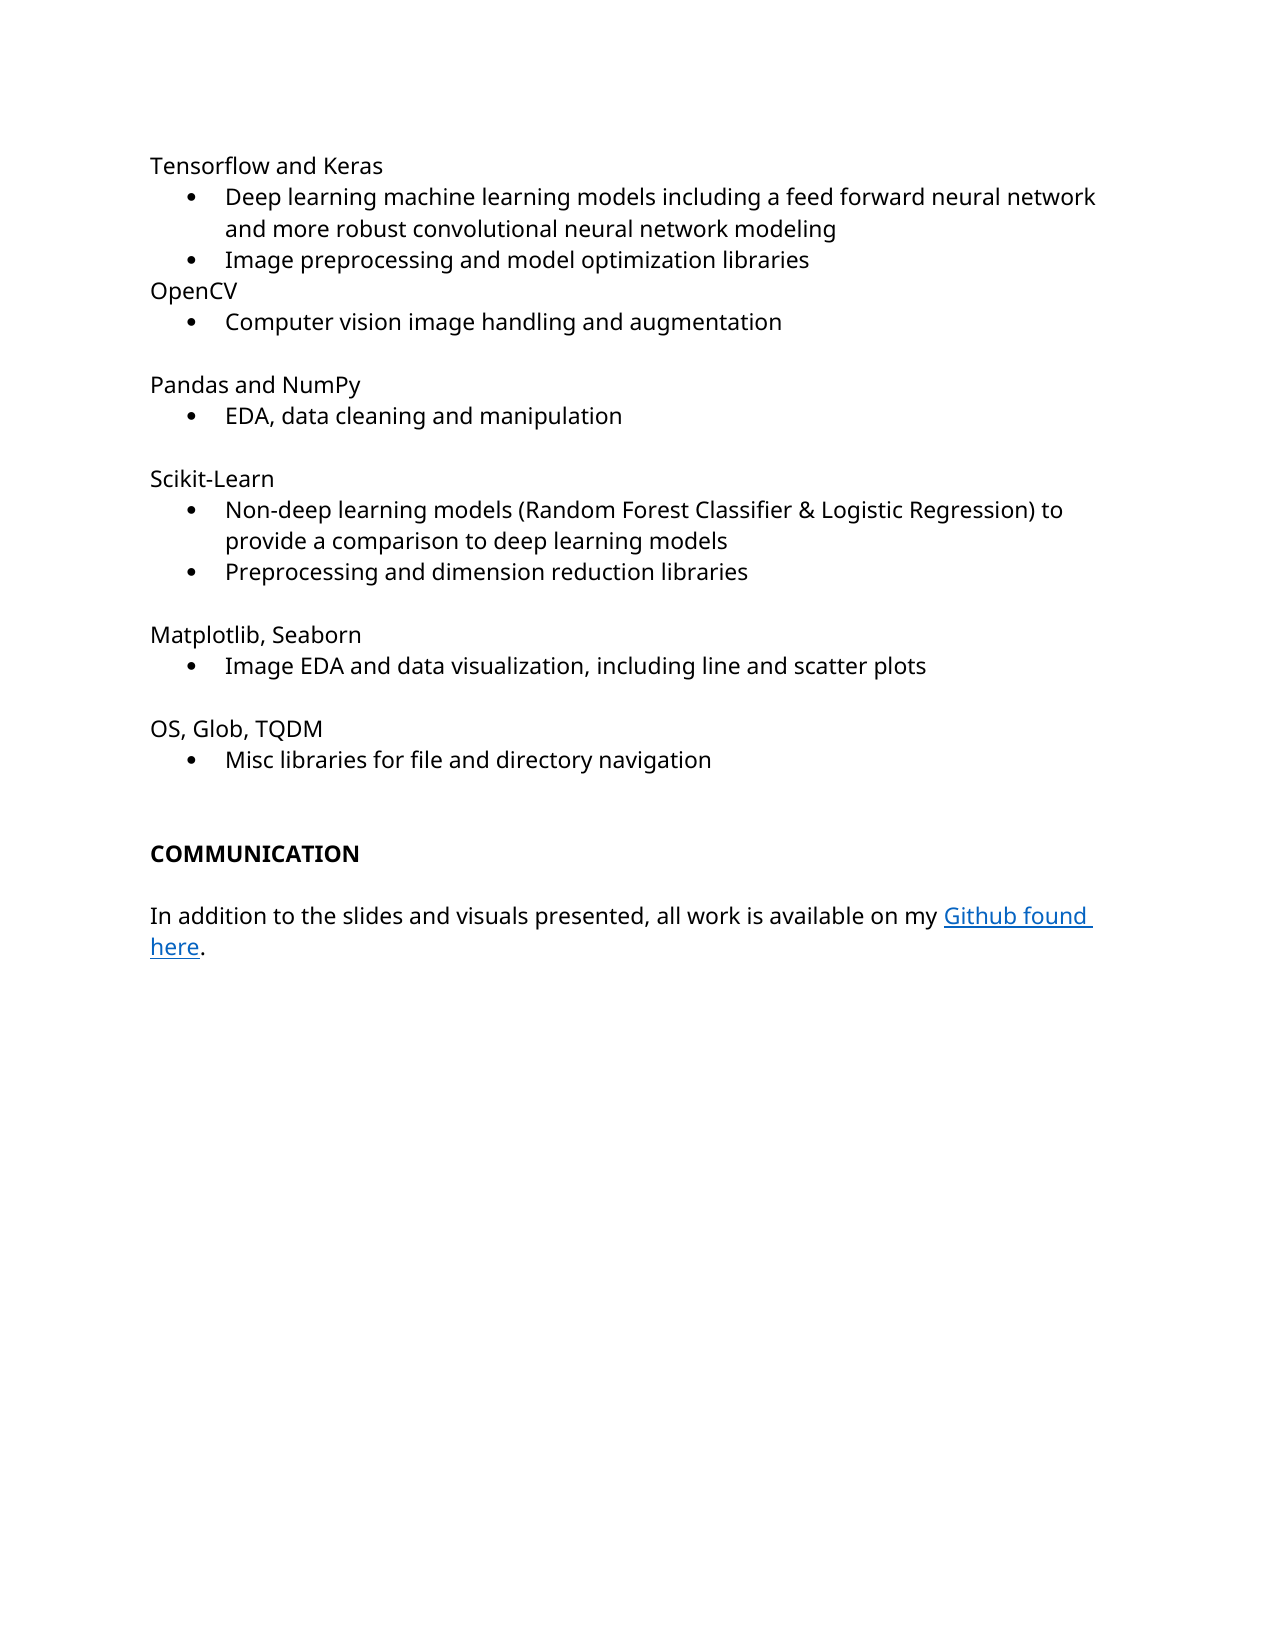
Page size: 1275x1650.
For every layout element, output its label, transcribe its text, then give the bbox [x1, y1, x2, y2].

text OpenCV [150, 275, 1125, 306]
list Deep learning machine learning models including a feed forward neural network and more robust convolutional neural network modeling [187, 181, 1125, 244]
list Image preprocessing and model optimization libraries [187, 244, 1125, 275]
list Image EDA and data visualization, including line and scatter plots [187, 650, 1125, 681]
list Misc libraries for file and directory navigation [187, 744, 1125, 775]
text COMMUNICATION [150, 837, 1125, 869]
list EDA, data cleaning and manipulation [187, 400, 1125, 431]
text Tensorflow and Keras [150, 150, 1125, 181]
list Preprocessing and dimension reduction libraries [187, 556, 1125, 587]
text OS, Glob, TQDM [150, 712, 1125, 744]
text Scikit-Learn [150, 462, 1125, 494]
text Pandas and NumPy [150, 369, 1125, 400]
list Computer vision image handling and augmentation [187, 306, 1125, 337]
text In addition to the slides and visuals presented, all work is available on my Github found here. [150, 900, 1125, 962]
list Non-deep learning models (Random Forest Classifier & Logistic Regression) to provide a comparison to deep learning models [187, 494, 1125, 556]
text Matplotlib, Seaborn [150, 619, 1125, 650]
